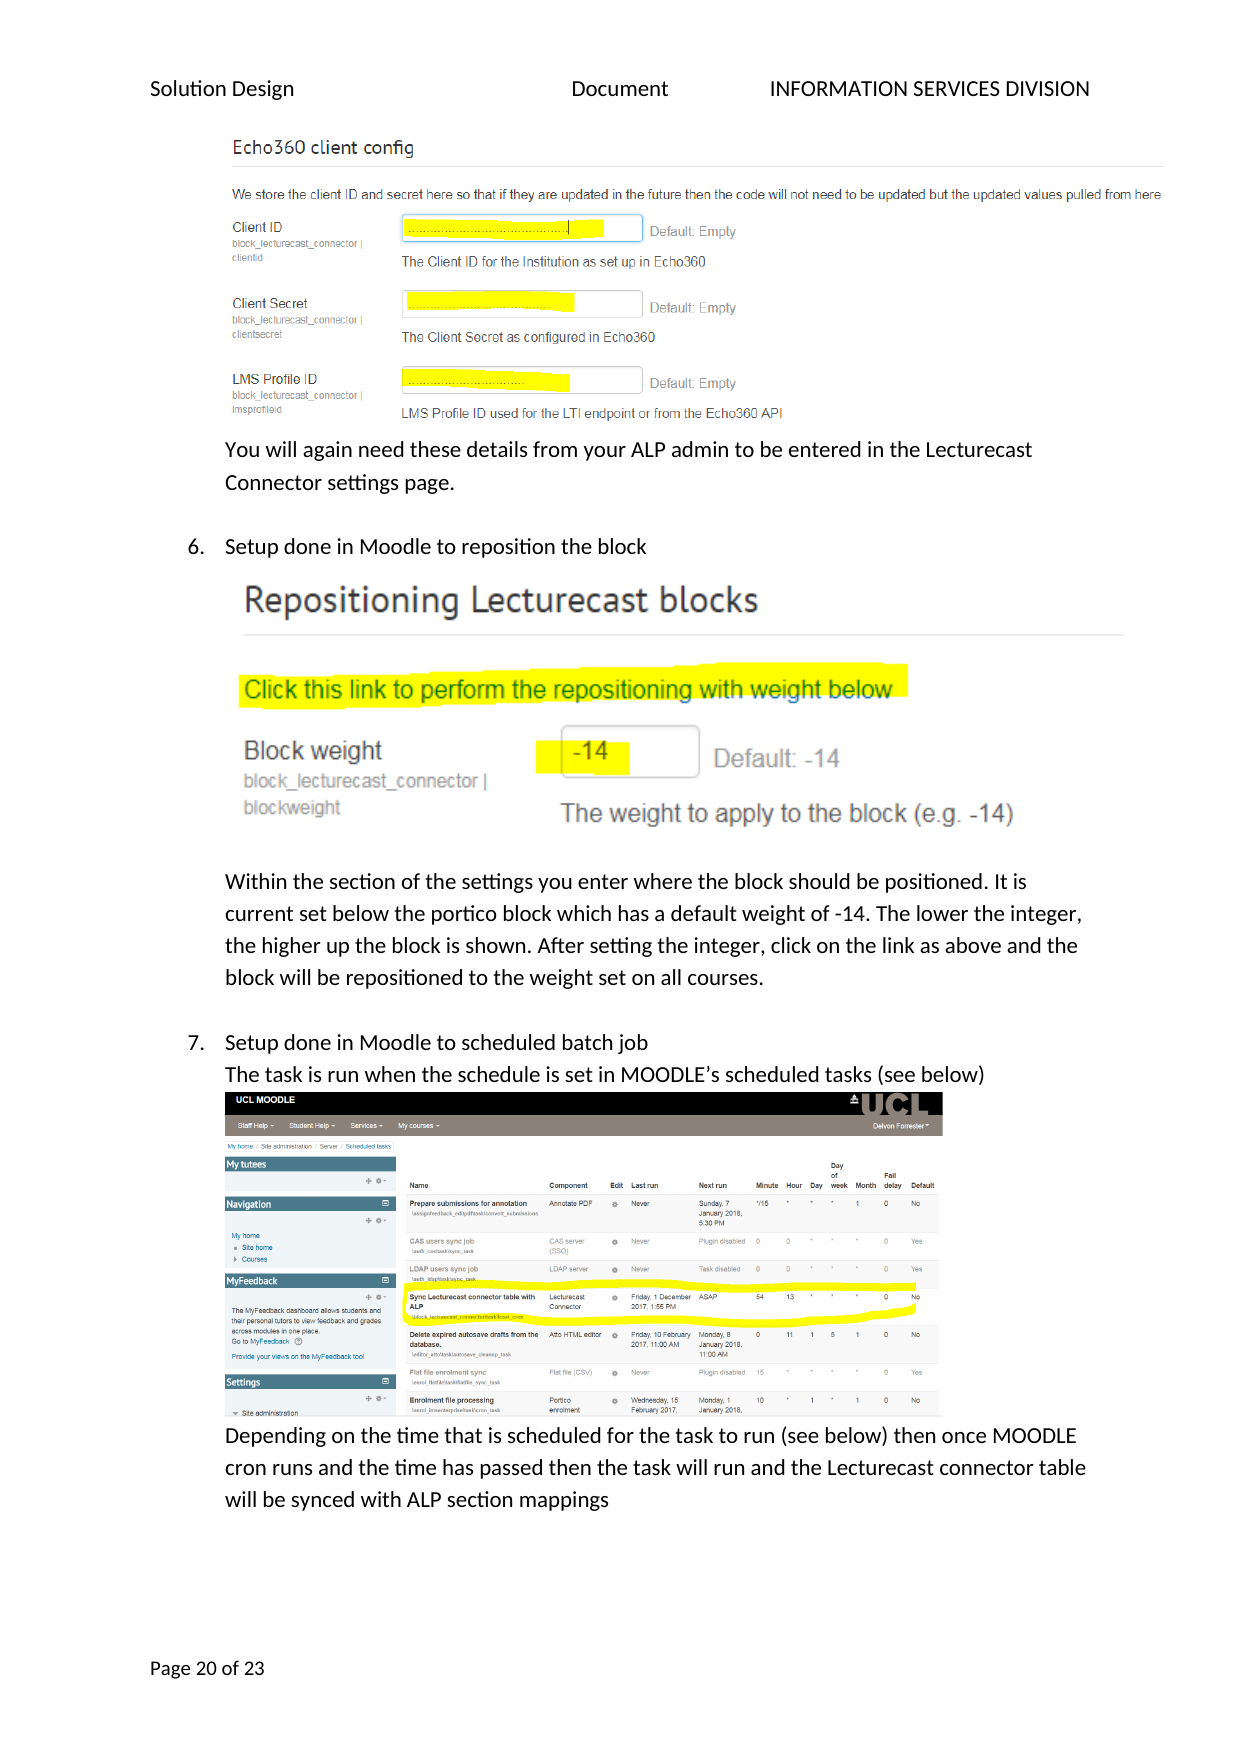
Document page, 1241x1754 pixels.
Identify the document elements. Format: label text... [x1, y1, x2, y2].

picture [225, 126, 1166, 432]
text You will again need these details from your ALP admin to be entered in the Lecturecast Connector settings page. [225, 435, 1090, 496]
list The task is run when the schedule is set in MOODLE’s scheduled tasks (see below) [225, 1060, 1090, 1088]
list Depending on the time that is scheduled for the task to run (see below) then once MOODLE cron runs and the time has passed then the task will run and the Lecturecast connector table will be synced with ALP section mappings [225, 1421, 1090, 1513]
picture [225, 1092, 943, 1417]
list Within the section of the settings you enter where the block should be positioned. It is current set below the portico block which has a default weight of -14. The lower the integer, the higher up the block is shown. After setting the integer, click on the link as above and the block will be repositioned to the weight set on all courses. [225, 867, 1090, 991]
list Setup done in Moodle to scheduled batch job [187, 1028, 1090, 1056]
picture [225, 564, 1124, 863]
list Setup done in Moodle to reposition the block [187, 532, 1090, 560]
